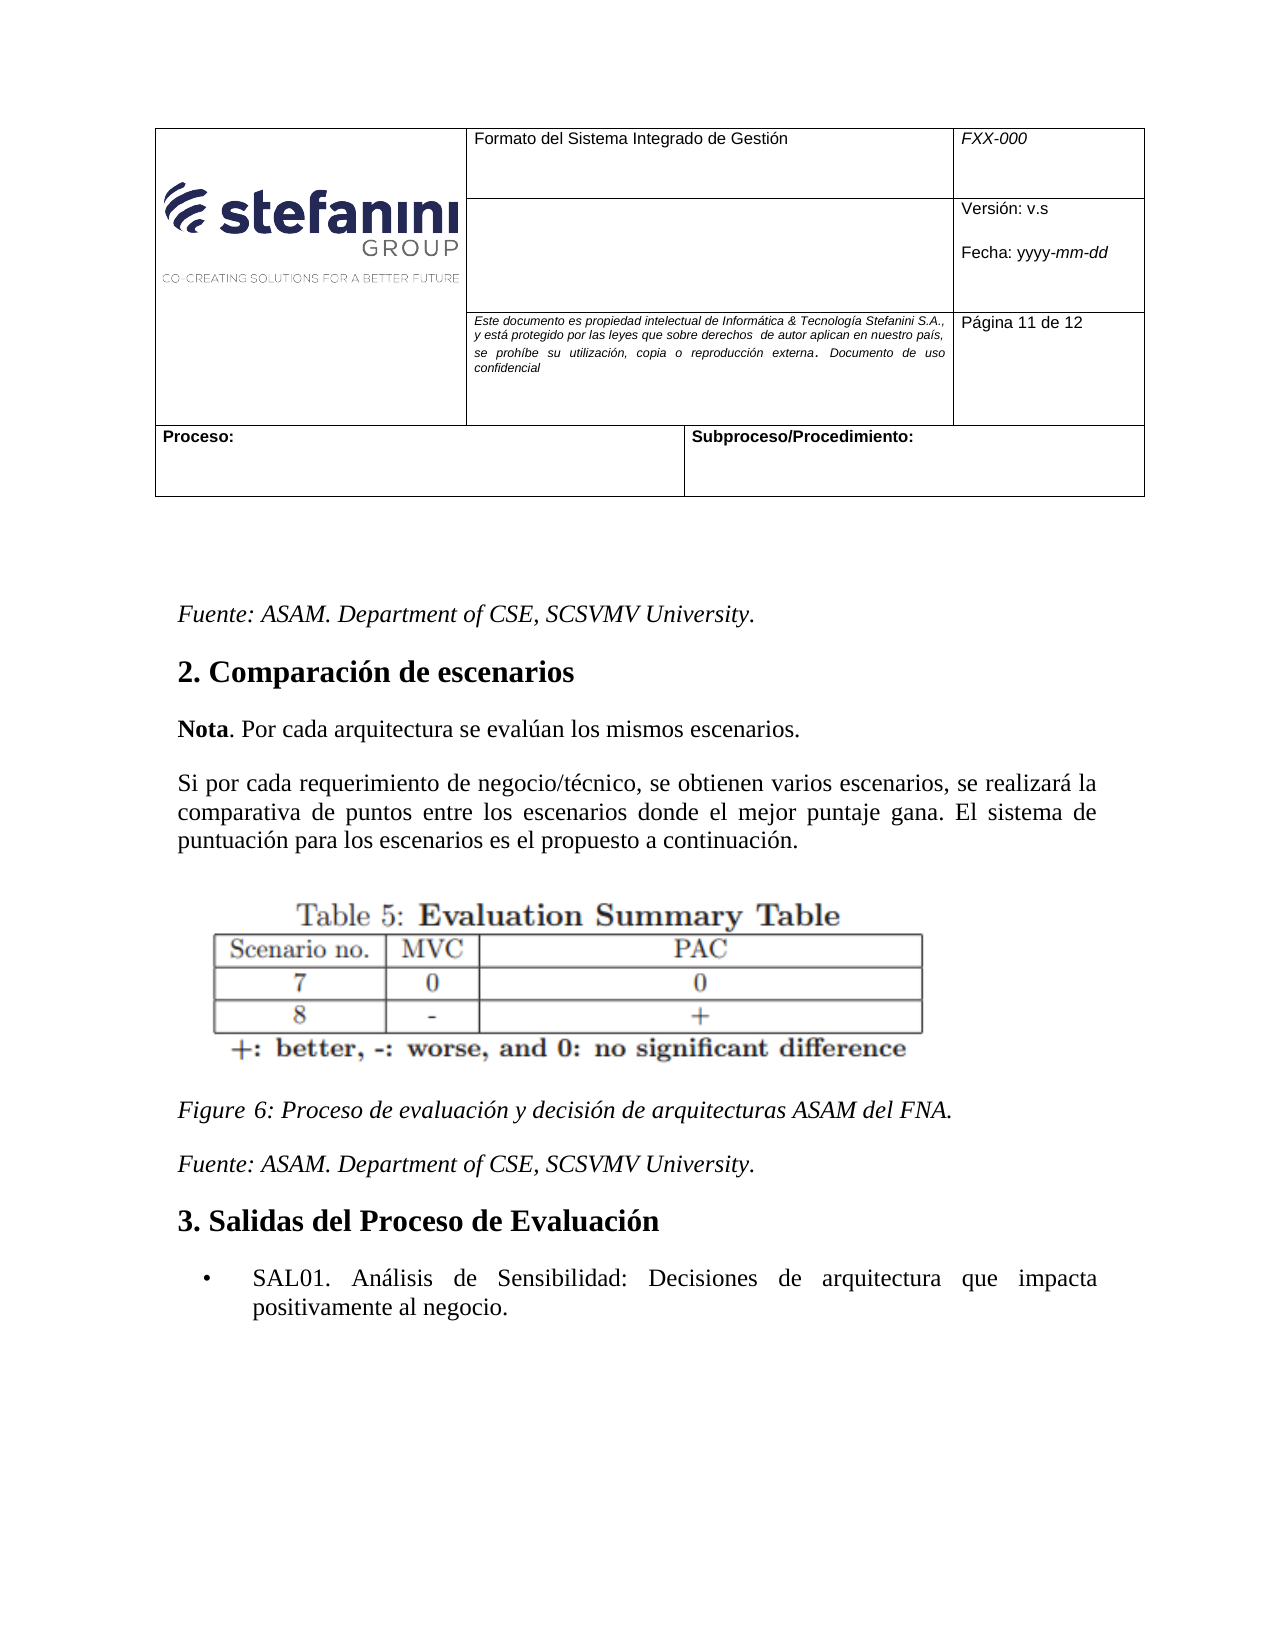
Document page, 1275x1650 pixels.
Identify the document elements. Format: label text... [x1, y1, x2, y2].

text Fuente: ASAM. Department of CSE, SCSVMV University. [177, 599, 1098, 628]
subtitle 2. Comparación de escenarios [177, 653, 1098, 689]
text Nota. Por cada arquitectura se evalúan los mismos escenarios. [177, 714, 1098, 743]
list SAL01. Análisis de Sensibilidad: Decisiones de arquitectura que impacta positivamente al negocio. [202, 1263, 1098, 1321]
subtitle 3. Salidas del Proceso de Evaluación [177, 1203, 1098, 1238]
text Fuente: ASAM. Department of CSE, SCSVMV University. [177, 1149, 1098, 1178]
picture [196, 879, 947, 1071]
picture [162, 182, 460, 286]
text Si por cada requerimiento de negocio/técnico, se obtienen varios escenarios, se realizará la comparativa de puntos entre los escenarios donde el mejor puntaje gana. El sistema de puntuación para los escenarios es el propuesto a continuación. [177, 768, 1098, 854]
text Figure 6: Proceso de evaluación y decisión de arquitecturas ASAM del FNA. [177, 1095, 1098, 1124]
